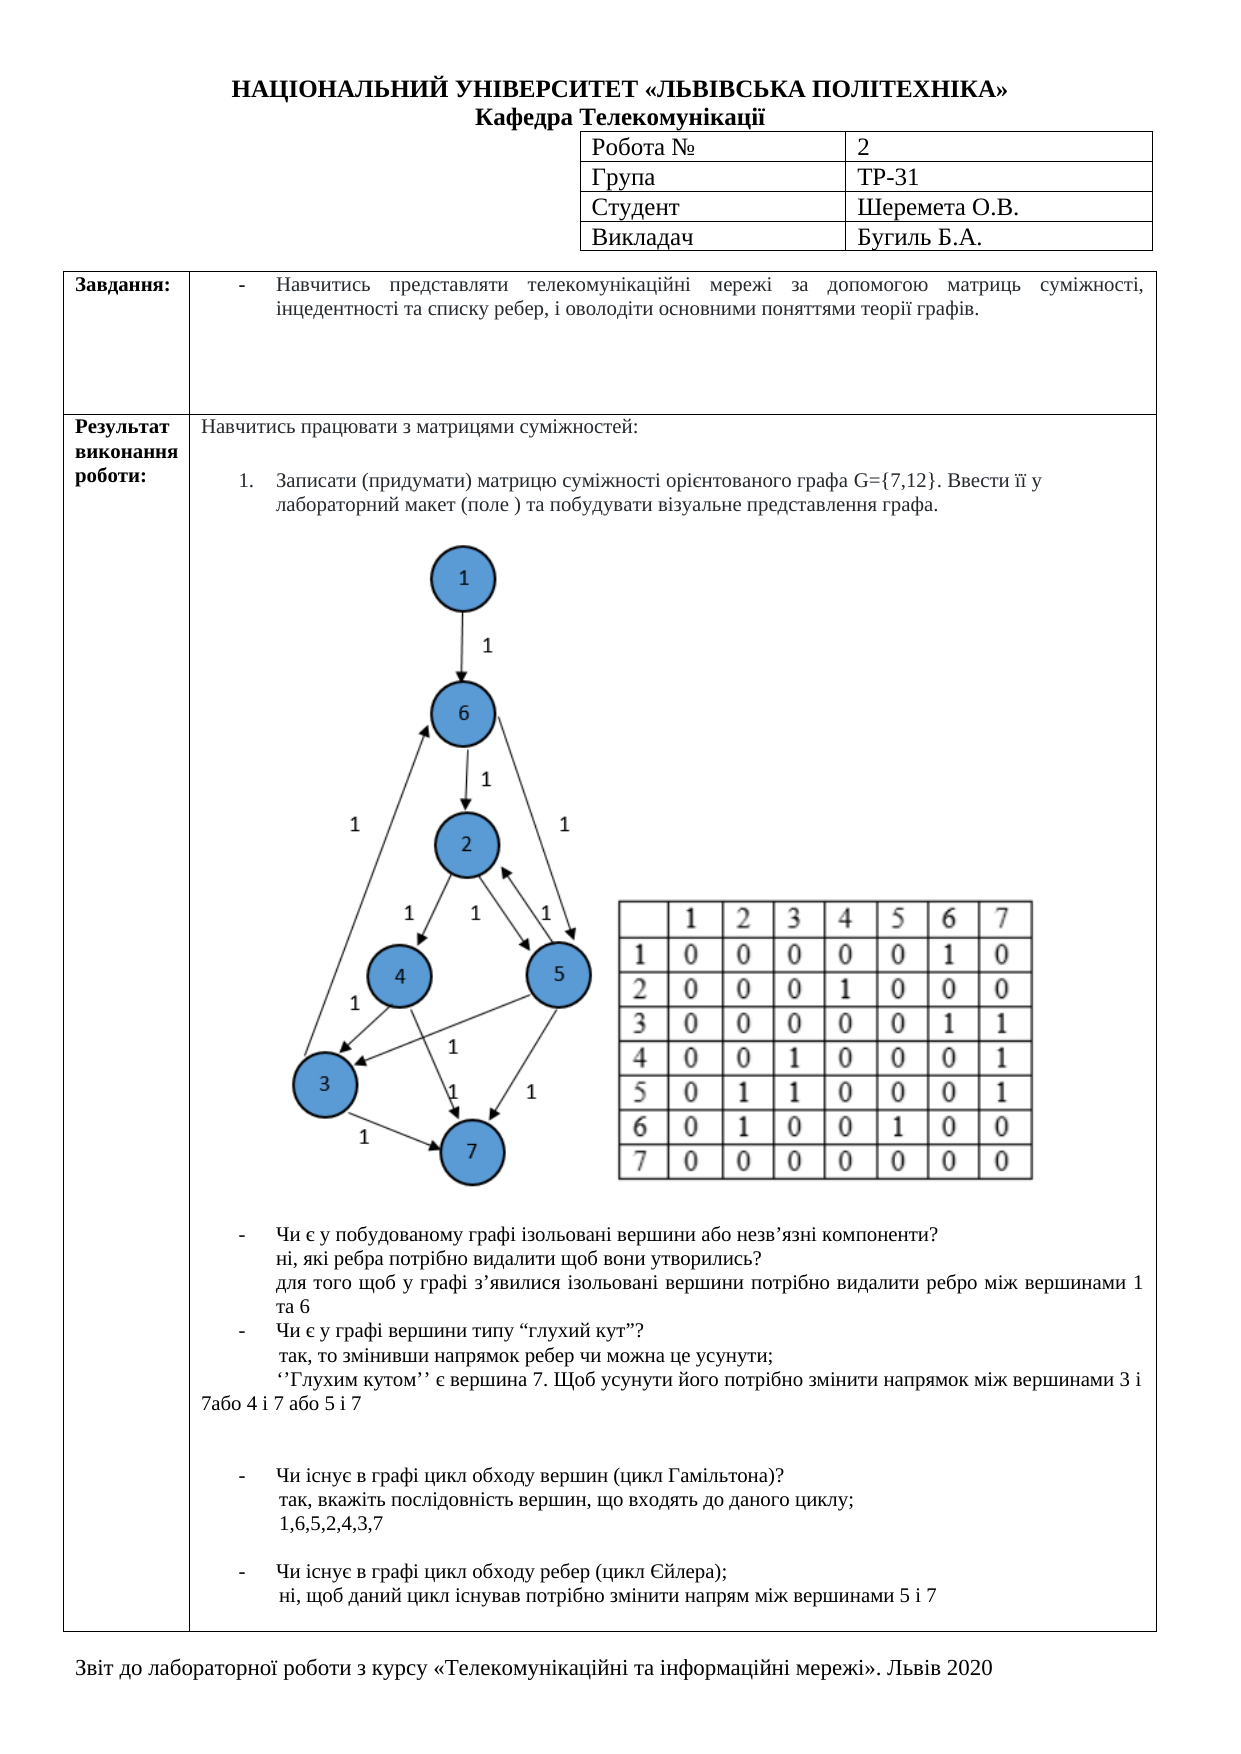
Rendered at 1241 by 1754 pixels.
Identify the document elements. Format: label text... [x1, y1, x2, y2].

picture [275, 545, 1042, 1193]
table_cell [64, 415, 189, 1631]
table_header Навчитись представляти телекомунікаційні мережі за допомогою матриць суміжності, інцедентності та списку ребер, і оволодіти основними поняттями теорії графів. [190, 272, 1156, 413]
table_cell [190, 415, 1156, 1631]
table_header Завдання: [64, 272, 189, 413]
